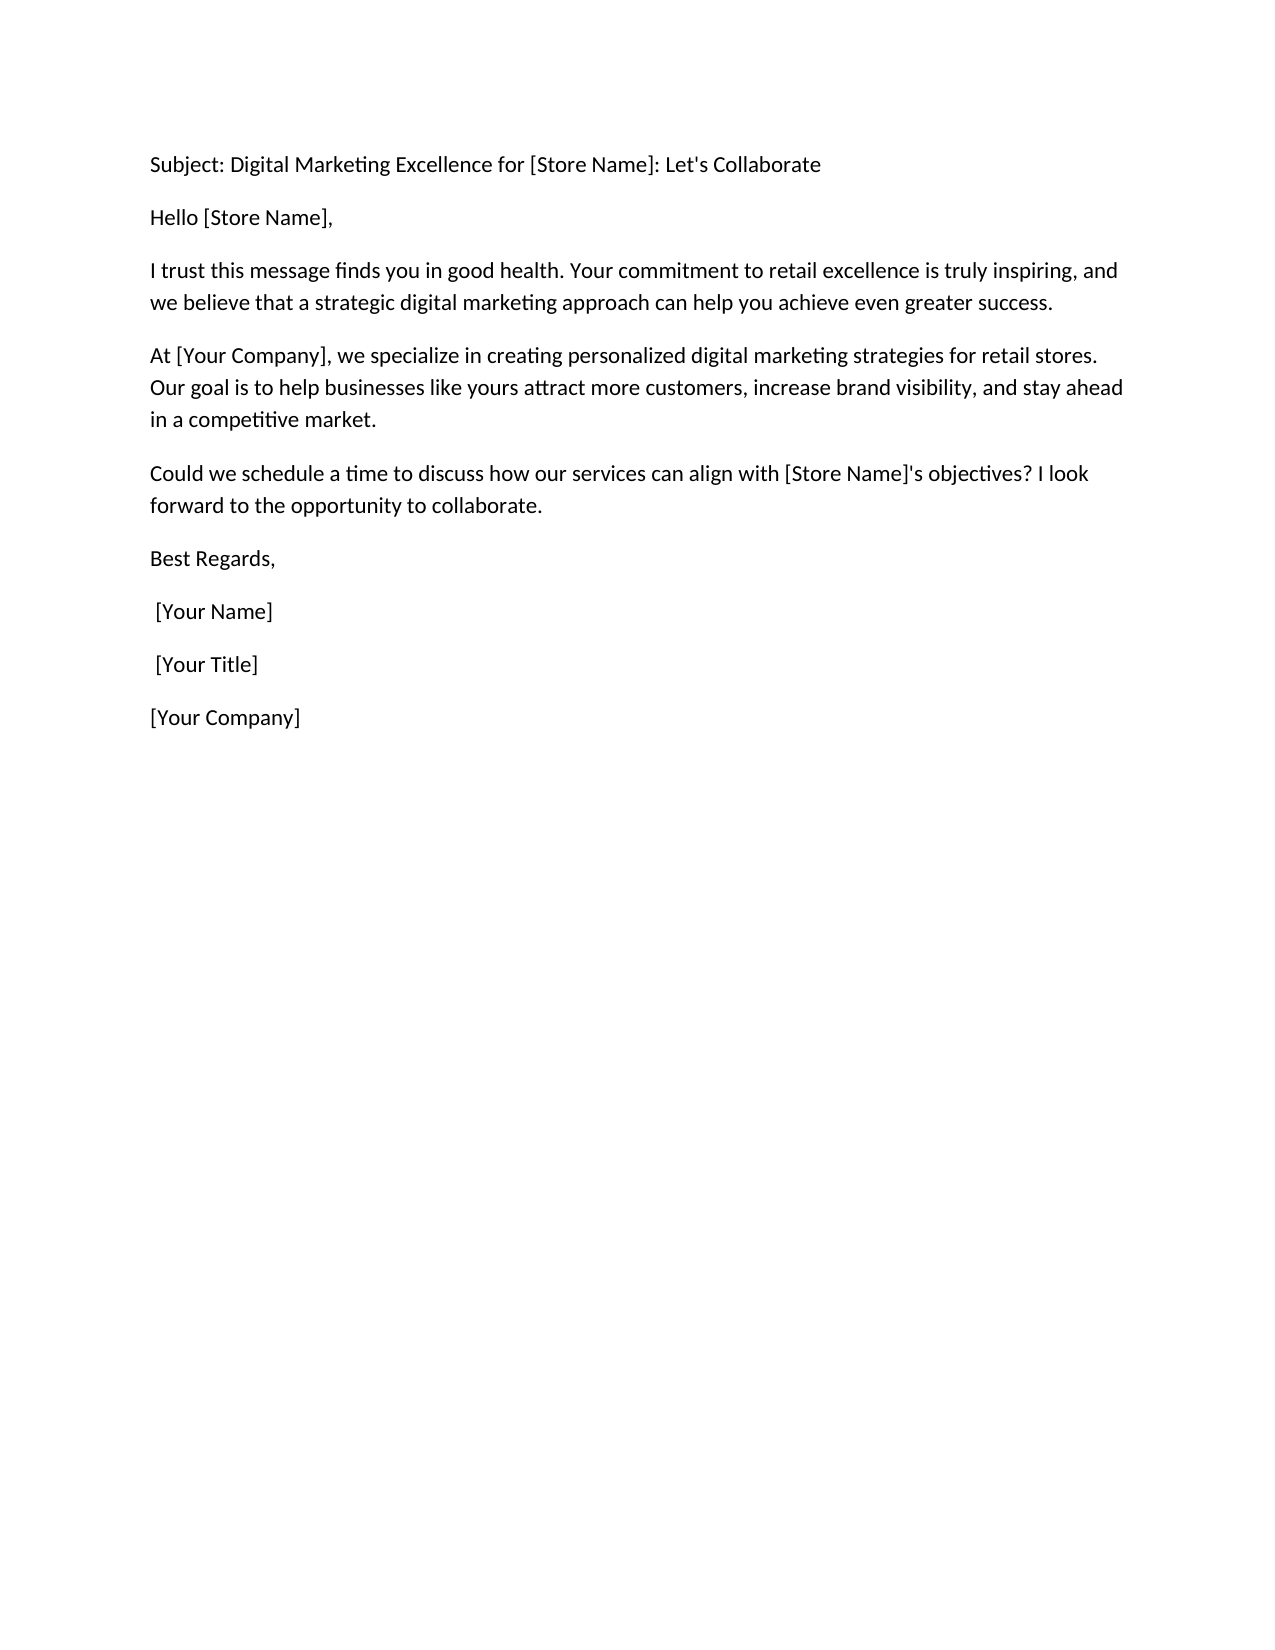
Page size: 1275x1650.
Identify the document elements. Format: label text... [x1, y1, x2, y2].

text [Your Title] [150, 650, 1125, 678]
text [Your Name] [150, 597, 1125, 625]
text Hello [Store Name], [150, 203, 1125, 231]
text At [Your Company], we specialize in creating personalized digital marketing strategies for retail stores. Our goal is to help businesses like yours attract more customers, increase brand visibility, and stay ahead in a competitive market. [150, 341, 1125, 434]
text Could we schedule a time to discuss how our services can align with [Store Name]'s objectives? I look forward to the opportunity to collaborate. [150, 459, 1125, 519]
text Best Regards, [150, 544, 1125, 572]
text [Your Company] [150, 703, 1125, 731]
text Subject: Digital Marketing Excellence for [Store Name]: Let's Collaborate [150, 150, 1125, 178]
text I trust this message finds you in good health. Your commitment to retail excellence is truly inspiring, and we believe that a strategic digital marketing approach can help you achieve even greater success. [150, 256, 1125, 316]
